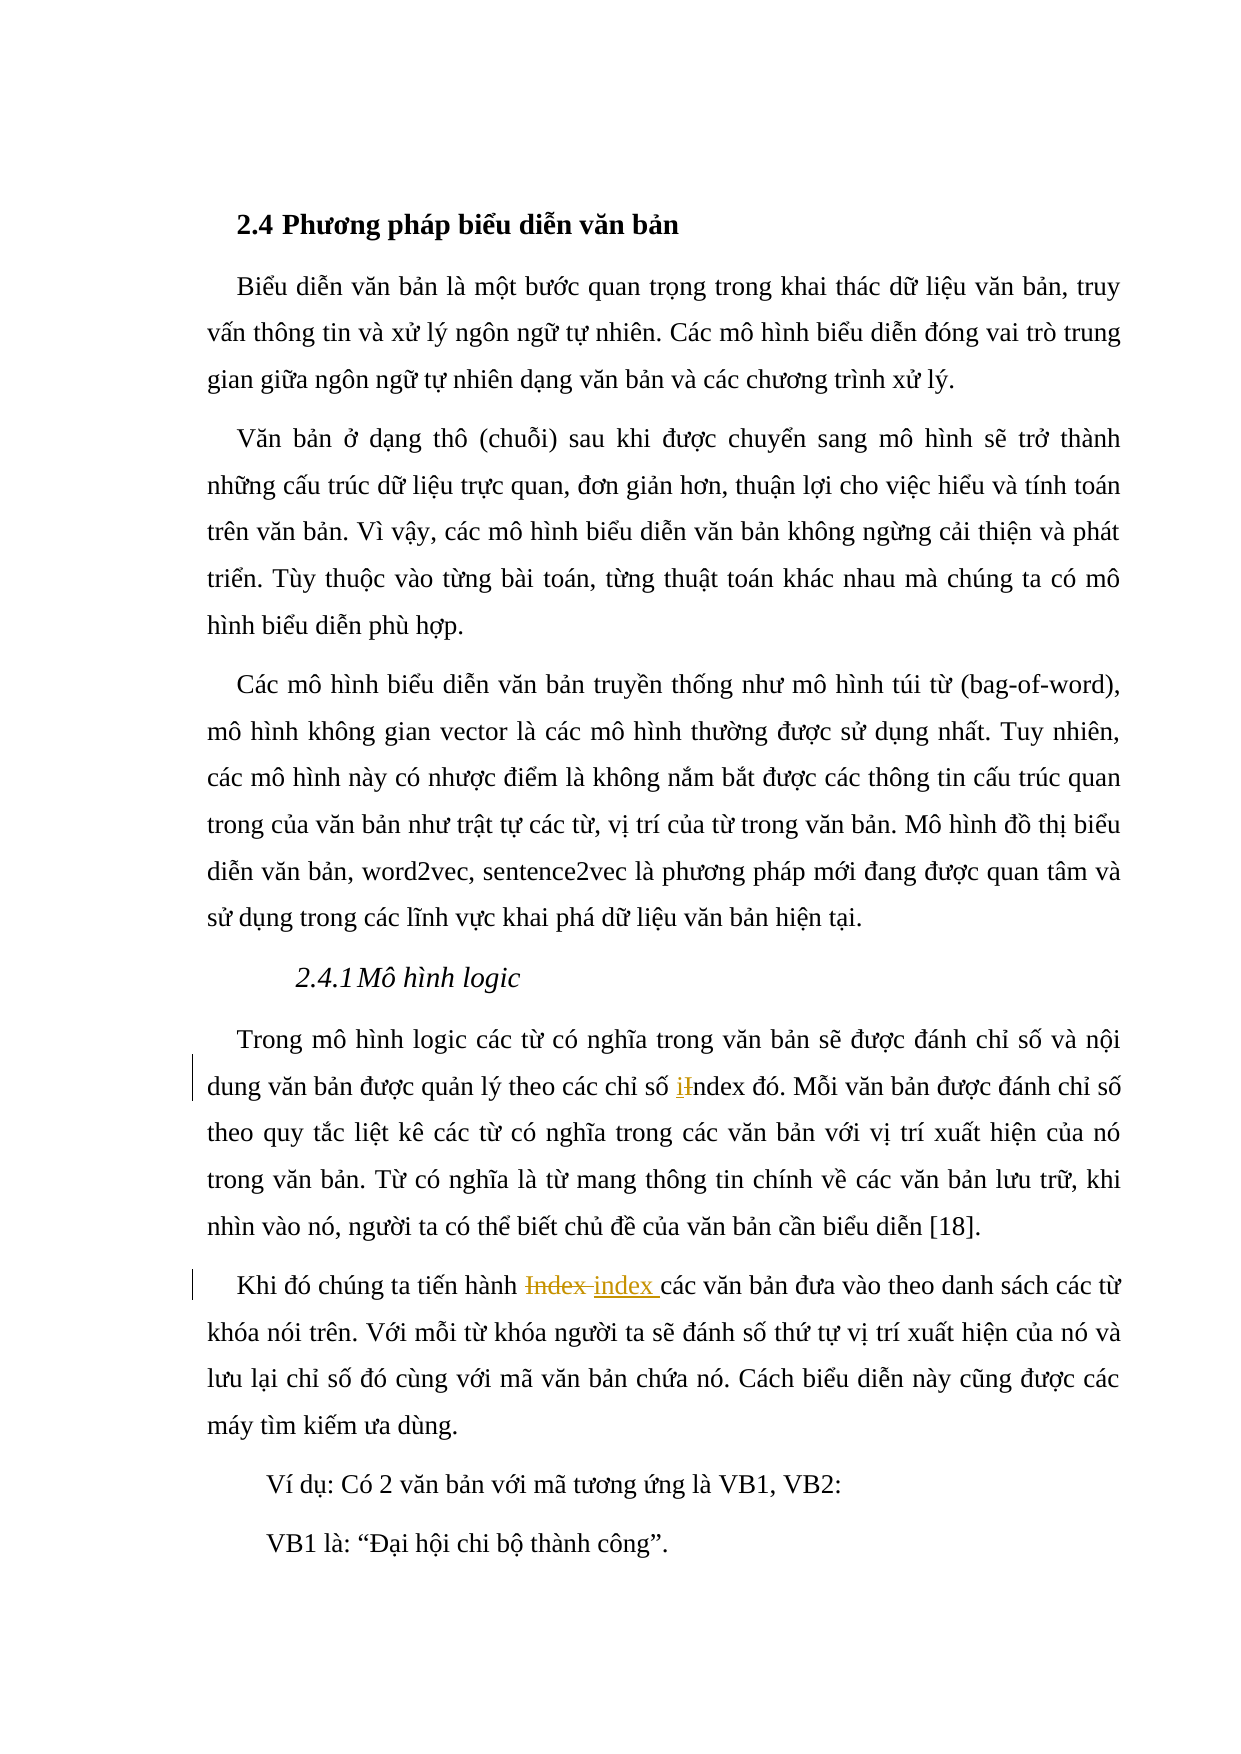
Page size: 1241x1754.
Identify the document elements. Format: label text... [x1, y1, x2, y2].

text Văn bản ở dạng thô (chuỗi) sau khi được chuyển sang mô hình sẽ trở thành những cấu trúc dữ liệu trực quan, đơn giản hơn, thuận lợi cho việc hiểu và tính toán trên văn bản. Vì vậy, các mô hình biểu diễn văn bản không ngừng cải thiện và phát triển. Tùy thuộc vào từng bài toán, từng thuật toán khác nhau mà chúng ta có mô hình biểu diễn phù hợp. [207, 422, 1122, 640]
text Khi đó chúng ta tiến hành các văn bản đưa vào theo danh sách các từ khóa nói trên. Với mỗi từ khóa người ta sẽ đánh số thứ tự vị trí xuất hiện của nó và lưu lại chỉ số đó cùng với mã văn bản chứa nó. Cách biểu diễn này cũng được các máy tìm kiếm ưa dùng. [207, 1269, 1122, 1440]
text Ví dụ: Có 2 văn bản với mã tương ứng là VB1, VB2: [266, 1468, 1122, 1499]
subtitle Phương pháp biểu diễn văn bản [207, 207, 1122, 240]
text Trong mô hình logic các từ có nghĩa trong văn bản sẽ được đánh chỉ số và nội dung văn bản được quản lý theo các chỉ số ndex đó. Mỗi văn bản được đánh chỉ số theo quy tắc liệt kê các từ có nghĩa trong các văn bản với vị trí xuất hiện của nó trong văn bản. Từ có nghĩa là từ mang thông tin chính về các văn bản lưu trữ, khi nhìn vào nó, người ta có thể biết chủ đề của văn bản cần biểu diễn [18]. [207, 1023, 1122, 1241]
text Các mô hình biểu diễn văn bản truyền thống như mô hình túi từ (bag-of-word), mô hình không gian vector là các mô hình thường được sử dụng nhất. Tuy nhiên, các mô hình này có nhược điểm là không nắm bắt được các thông tin cấu trúc quan trong của văn bản như trật tự các từ, vị trí của từ trong văn bản. Mô hình đồ thị biểu diễn văn bản, word2vec, sentence2vec là phương pháp mới đang được quan tâm và sử dụng trong các lĩnh vực khai phá dữ liệu văn bản hiện tại. [207, 668, 1122, 932]
text VB1 là: “Đại hội chi bộ thành công”. [266, 1527, 1122, 1558]
subtitle Mô hình logic [266, 960, 1122, 994]
text Biểu diễn văn bản là một bước quan trọng trong khai thác dữ liệu văn bản, truy vấn thông tin và xử lý ngôn ngữ tự nhiên. Các mô hình biểu diễn đóng vai trò trung gian giữa ngôn ngữ tự nhiên dạng văn bản và các chương trình xử lý. [207, 269, 1122, 394]
